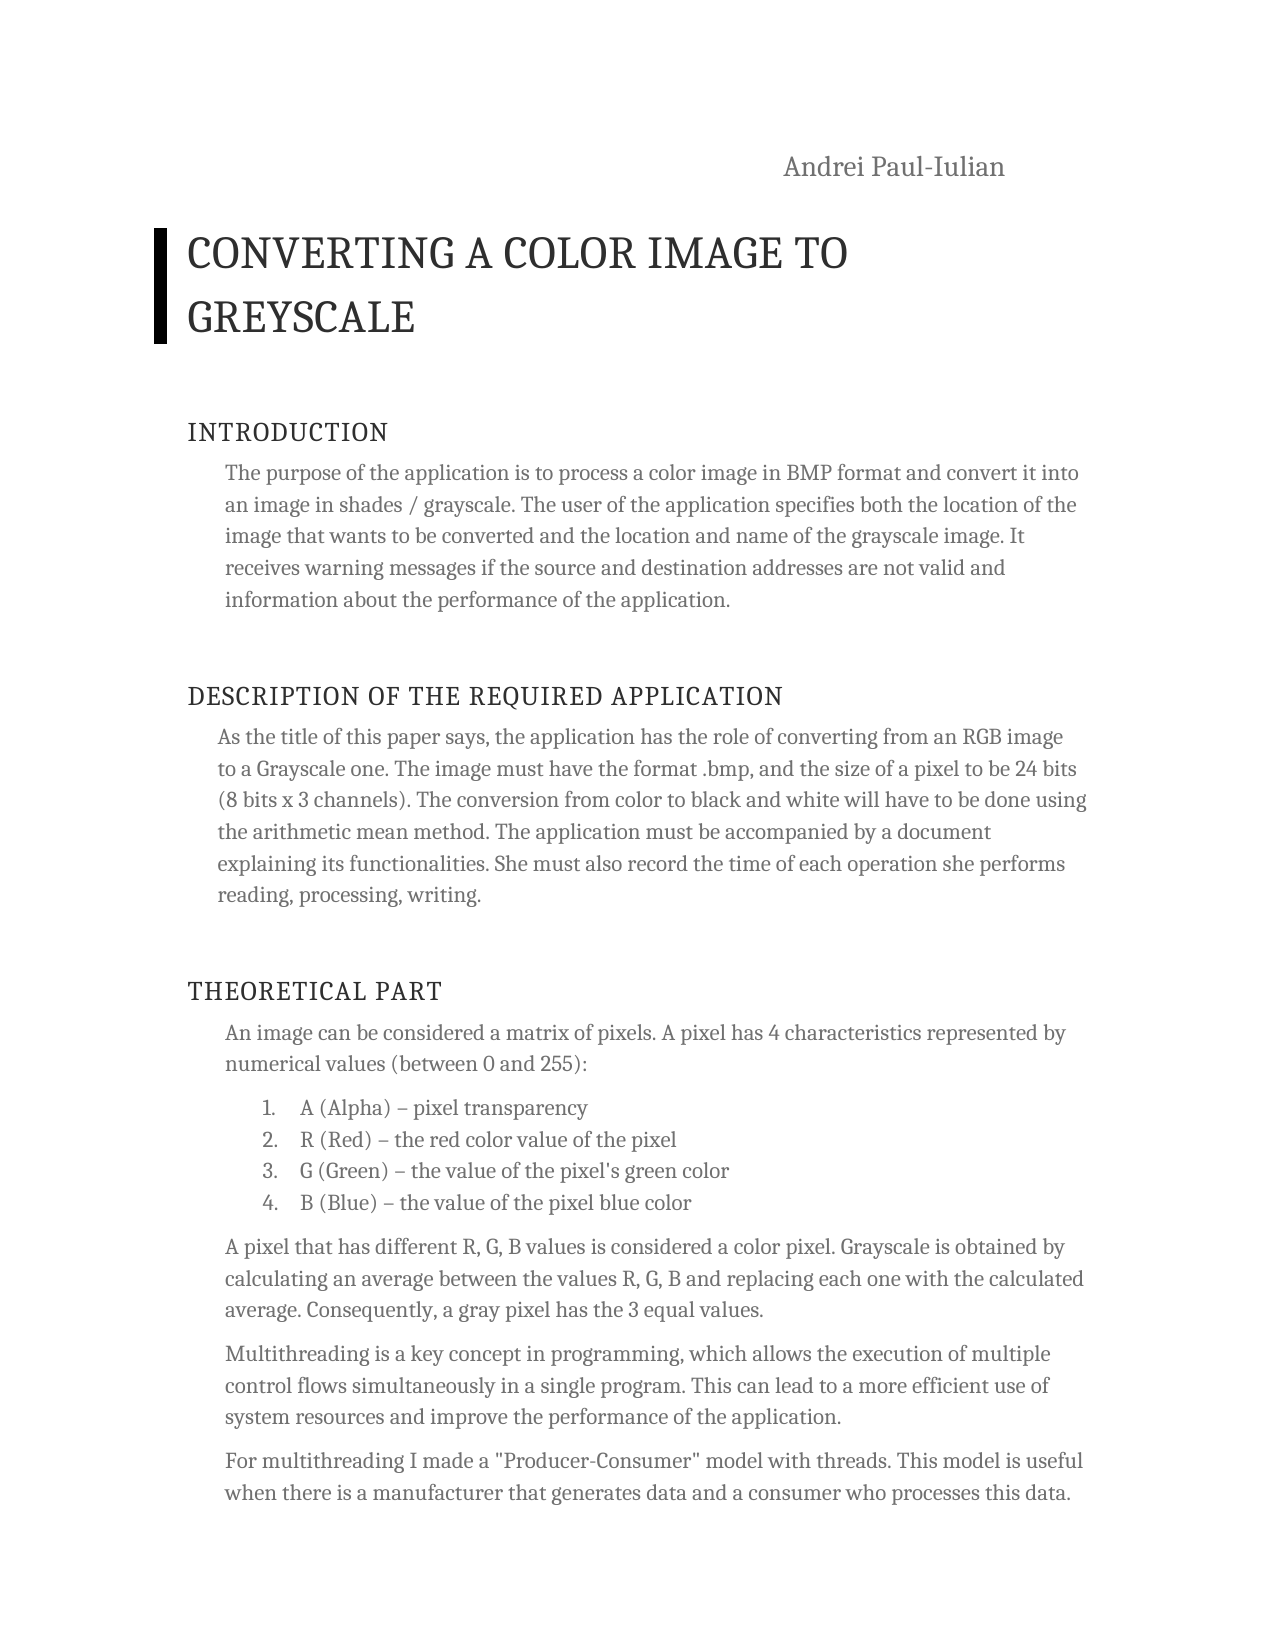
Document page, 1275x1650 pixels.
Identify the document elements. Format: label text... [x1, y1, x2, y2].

text As the title of this paper says, the application has the role of converting from an RGB image to a Grayscale one. The image must have the format .bmp, and the size of a pixel to be 24 bits (8 bits x 3 channels). The conversion from color to black and white will have to be done using the arithmetic mean method. The application must be accompanied by a document explaining its functionalities. She must also record the time of each operation she performs reading, processing, writing. [217, 724, 1087, 908]
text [225, 1448, 1087, 1506]
subtitle introduction [187, 417, 1087, 448]
subtitle Description of the required application [187, 681, 1087, 712]
text A pixel that has different R, G, B values is considered a color pixel. Grayscale is obtained by calculating an average between the values R, G, B and replacing each one with the calculated average. Consequently, a gray pixel has the 3 equal values. [225, 1234, 1087, 1323]
text Andrei Paul-Iulian [637, 150, 1087, 183]
text An image can be considered a matrix of pixels. A pixel has 4 characteristics represented by numerical values (between 0 and 255): [225, 1019, 1087, 1077]
text Multithreading is a key concept in programming, which allows the execution of multiple control flows simultaneously in a single program. This can lead to a more efficient use of system resources and improve the performance of the application. [225, 1341, 1087, 1431]
list G (Green) – the value of the pixel's green color [262, 1158, 1087, 1184]
subtitle THEORETICAL PART [187, 976, 1087, 1007]
text The purpose of the application is to process a color image in BMP format and convert it into an image in shades / grayscale. The user of the application specifies both the location of the image that wants to be converted and the location and name of the grayscale image. It receives warning messages if the source and destination addresses are not valid and information about the performance of the application. [225, 460, 1087, 613]
list A (Alpha) – pixel transparency [262, 1095, 1087, 1121]
list R (Red) – the red color value of the pixel [262, 1127, 1087, 1153]
list B (Blue) – the value of the pixel blue color [262, 1190, 1087, 1216]
title converting a color image to greyscale [167, 228, 1087, 344]
